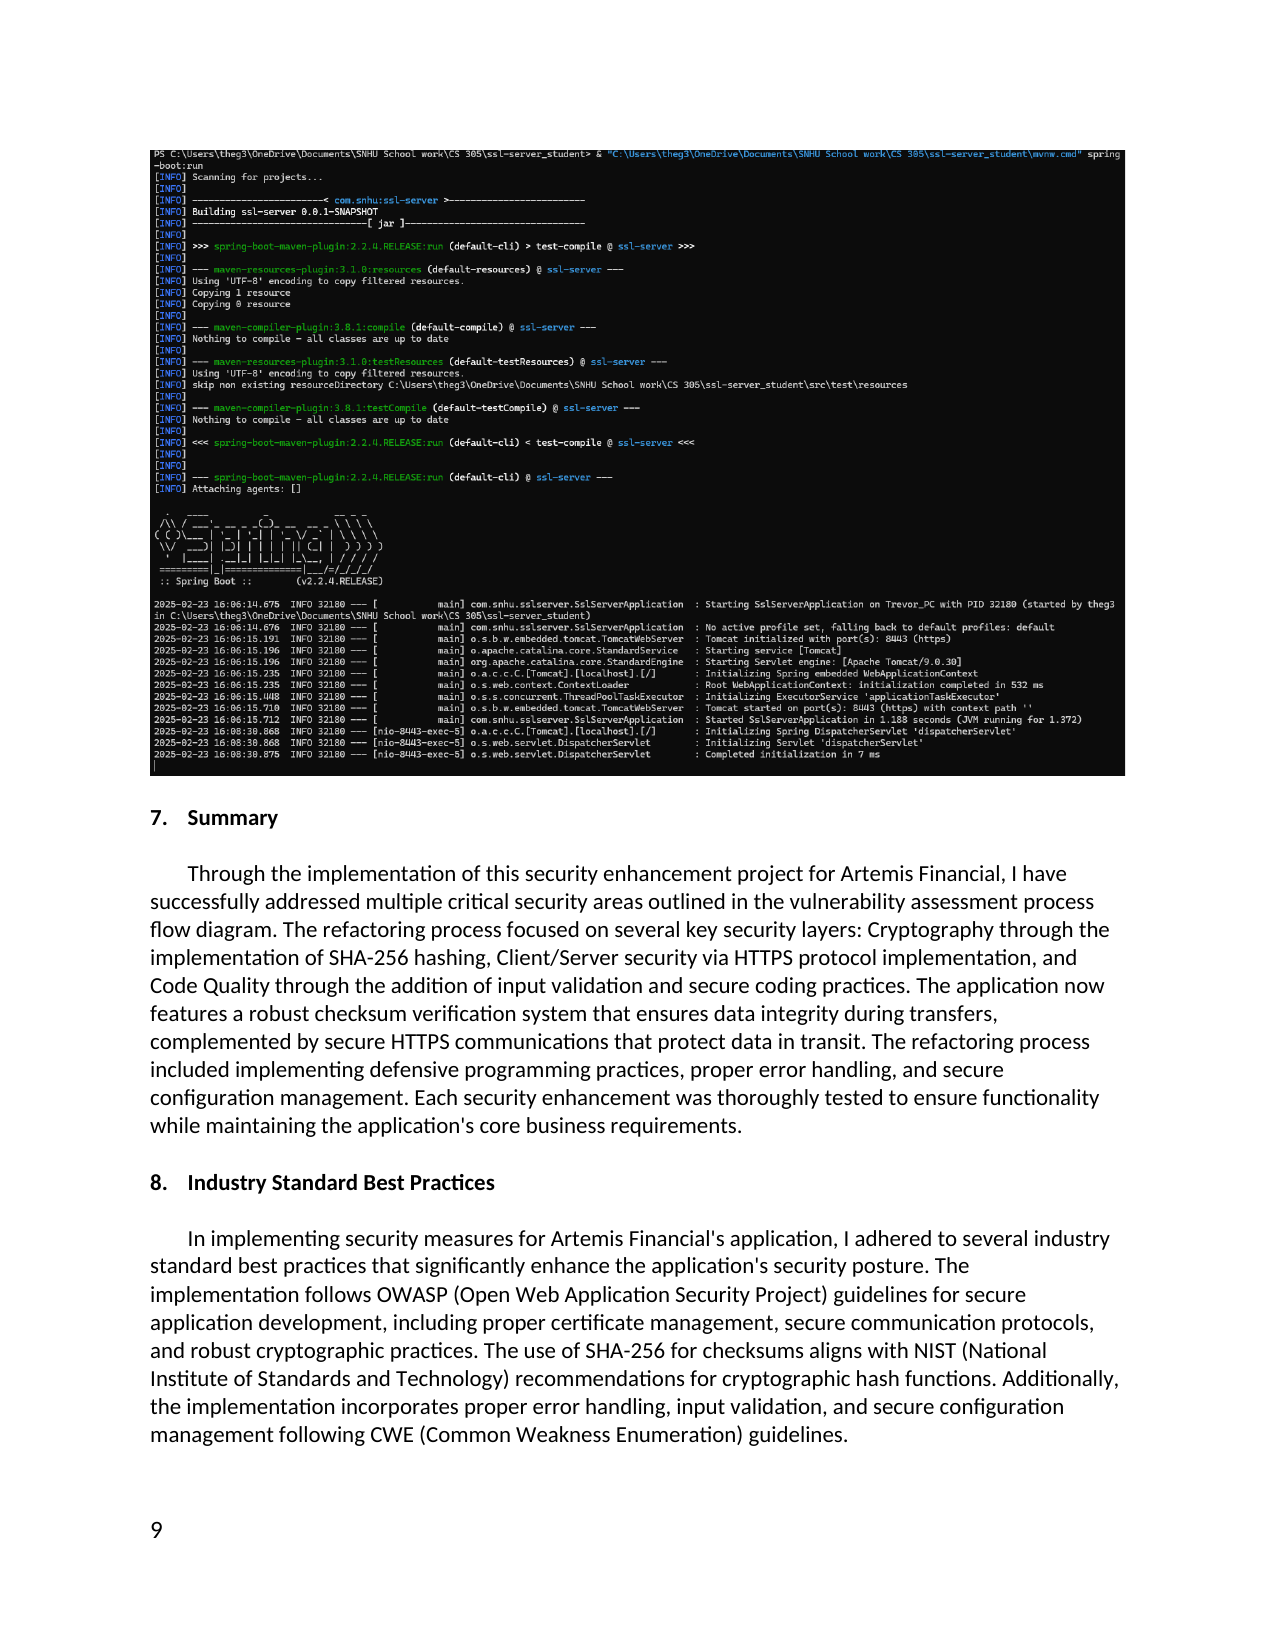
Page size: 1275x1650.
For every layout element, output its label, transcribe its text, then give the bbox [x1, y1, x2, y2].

text In implementing security measures for Artemis Financial's application, I adhered to several industry standard best practices that significantly enhance the application's security posture. The implementation follows OWASP (Open Web Application Security Project) guidelines for secure application development, including proper certificate management, secure communication protocols, and robust cryptographic practices. The use of SHA-256 for checksums aligns with NIST (National Institute of Standards and Technology) recommendations for cryptographic hash functions. Additionally, the implementation incorporates proper error handling, input validation, and secure configuration management following CWE (Common Weakness Enumeration) guidelines. [150, 1224, 1125, 1448]
subtitle Industry Standard Best Practices [150, 1168, 1125, 1196]
text Through the implementation of this security enhancement project for Artemis Financial, I have successfully addressed multiple critical security areas outlined in the vulnerability assessment process flow diagram. The refactoring process focused on several key security layers: Cryptography through the implementation of SHA-256 hashing, Client/Server security via HTTPS protocol implementation, and Code Quality through the addition of input validation and secure coding practices. The application now features a robust checksum verification system that ensures data integrity during transfers, complemented by secure HTTPS communications that protect data in transit. The refactoring process included implementing defensive programming practices, proper error handling, and secure configuration management. Each security enhancement was thoroughly tested to ensure functionality while maintaining the application's core business requirements. [150, 859, 1125, 1139]
picture [150, 150, 1125, 776]
subtitle Summary [150, 803, 1125, 831]
